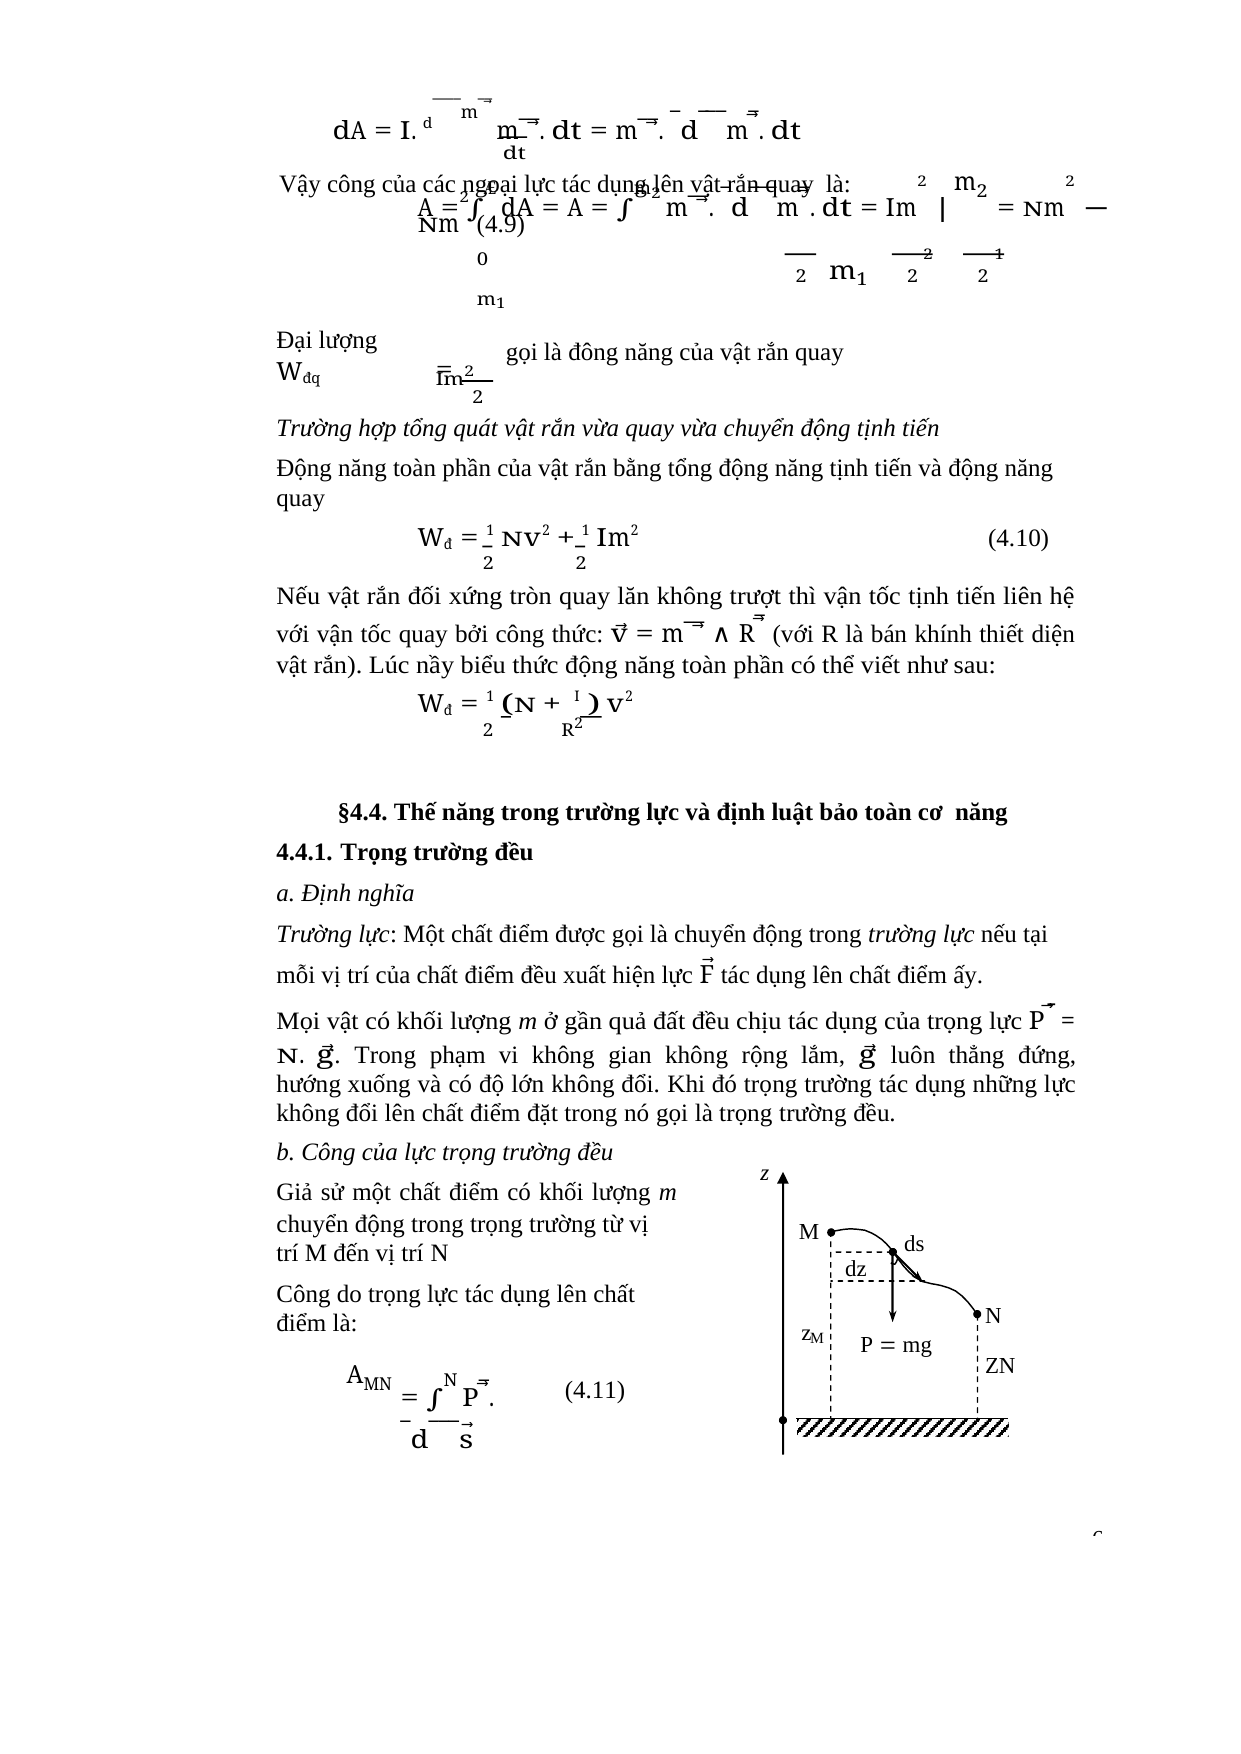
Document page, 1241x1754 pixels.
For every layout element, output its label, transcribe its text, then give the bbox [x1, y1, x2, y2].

text n. g⃗. Trong phạm vi không gian không rộng lắm, g⃗ luôn thẳng đứng, hướng xuống và có độ lớn không đổi. Khi đó trọng trường tác dụng những lực không đổi lên chất điểm đặt trong nó gọi là trọng trường đều. [276, 1037, 1076, 1126]
text Nếu vật rắn đối xứng tròn quay lăn không trượt thì vận tốc tịnh tiến liên hệ với vận tốc quay bởi công thức: v⃗ = m¯¯⃗ ∧ R¯⃗ (với R là bán khính thiết diện vật rắn). Lúc nầy biểu thức động năng toàn phần có thể viết như sau: [276, 582, 1076, 678]
list Trọng trường đều [276, 837, 1121, 866]
text Wđ = 1 (n + I ) v2 [417, 700, 1121, 716]
text a. Định nghĩa [276, 878, 1121, 907]
text Vậy công của các ngoại lực tác dụng lên vật rắn quay là: [177, 169, 953, 198]
text 2 2 [482, 551, 1121, 575]
text Công do trọng lực tác dụng lên chất điểm là: [276, 1279, 645, 1337]
text b. Công của lực trọng trường đều [276, 1139, 1121, 1166]
text Trường hợp tổng quát vật rắn vừa quay vừa chuyển động tịnh tiến [276, 413, 1121, 442]
text 2 R2 [482, 718, 1121, 741]
text Đại lượng Wđq [276, 325, 427, 388]
text dt [261, 147, 767, 163]
text chuyển động trong trọng trường từ vị trí M đến vị trí N [276, 1209, 670, 1267]
text (4.11) [564, 1375, 1121, 1404]
text 2 m1 2 2 [795, 261, 1121, 288]
text 0 m1 [477, 249, 644, 313]
subtitle §4.4. Thế năng trong trường lực và định luật bảo toàn cơ năng [337, 797, 1121, 826]
picture [797, 1419, 1009, 1437]
text = ∫N P¯⃗. ¯d¯¯¯s⃗ [400, 1367, 512, 1456]
text Giả sử một chất điểm có khối lượng m z [276, 1166, 1121, 1208]
text Động năng toàn phần của vật rắn bằng tổng động năng tịnh tiến và động năng quay [276, 453, 1062, 512]
text A = ∫Æ dA = A = ∫m2 m¯¯⃗. ¯d¯¯¯m¯⃗. dt = Im2 |m2 = nm2 − nm2 (4.9) [417, 204, 1121, 237]
text dA = I. d¯¯¯¯m¯¯⃗ m¯¯⃗. dt = m¯¯⃗. ¯d¯¯¯m¯⃗. dt [180, 110, 953, 147]
text Wđ = 1 nv2 + 1 Im2 (4.10) [417, 531, 1045, 550]
text Trường lực: Một chất điểm được gọi là chuyển động trong trường lực nếu tại mỗi vị trí của chất điểm đều xuất hiện lực F⃗ tác dụng lên chất điểm ấy. [276, 919, 1062, 991]
text Mọi vật có khối lượng m ở gần quả đất đều chịu tác dụng của trọng lực P¯⃗ = [276, 1002, 1121, 1037]
text 2 [472, 390, 492, 407]
text = Im2 [435, 328, 492, 390]
text AMN [175, 1356, 392, 1397]
text gọi là đông năng của vật rắn quay [506, 337, 1121, 366]
